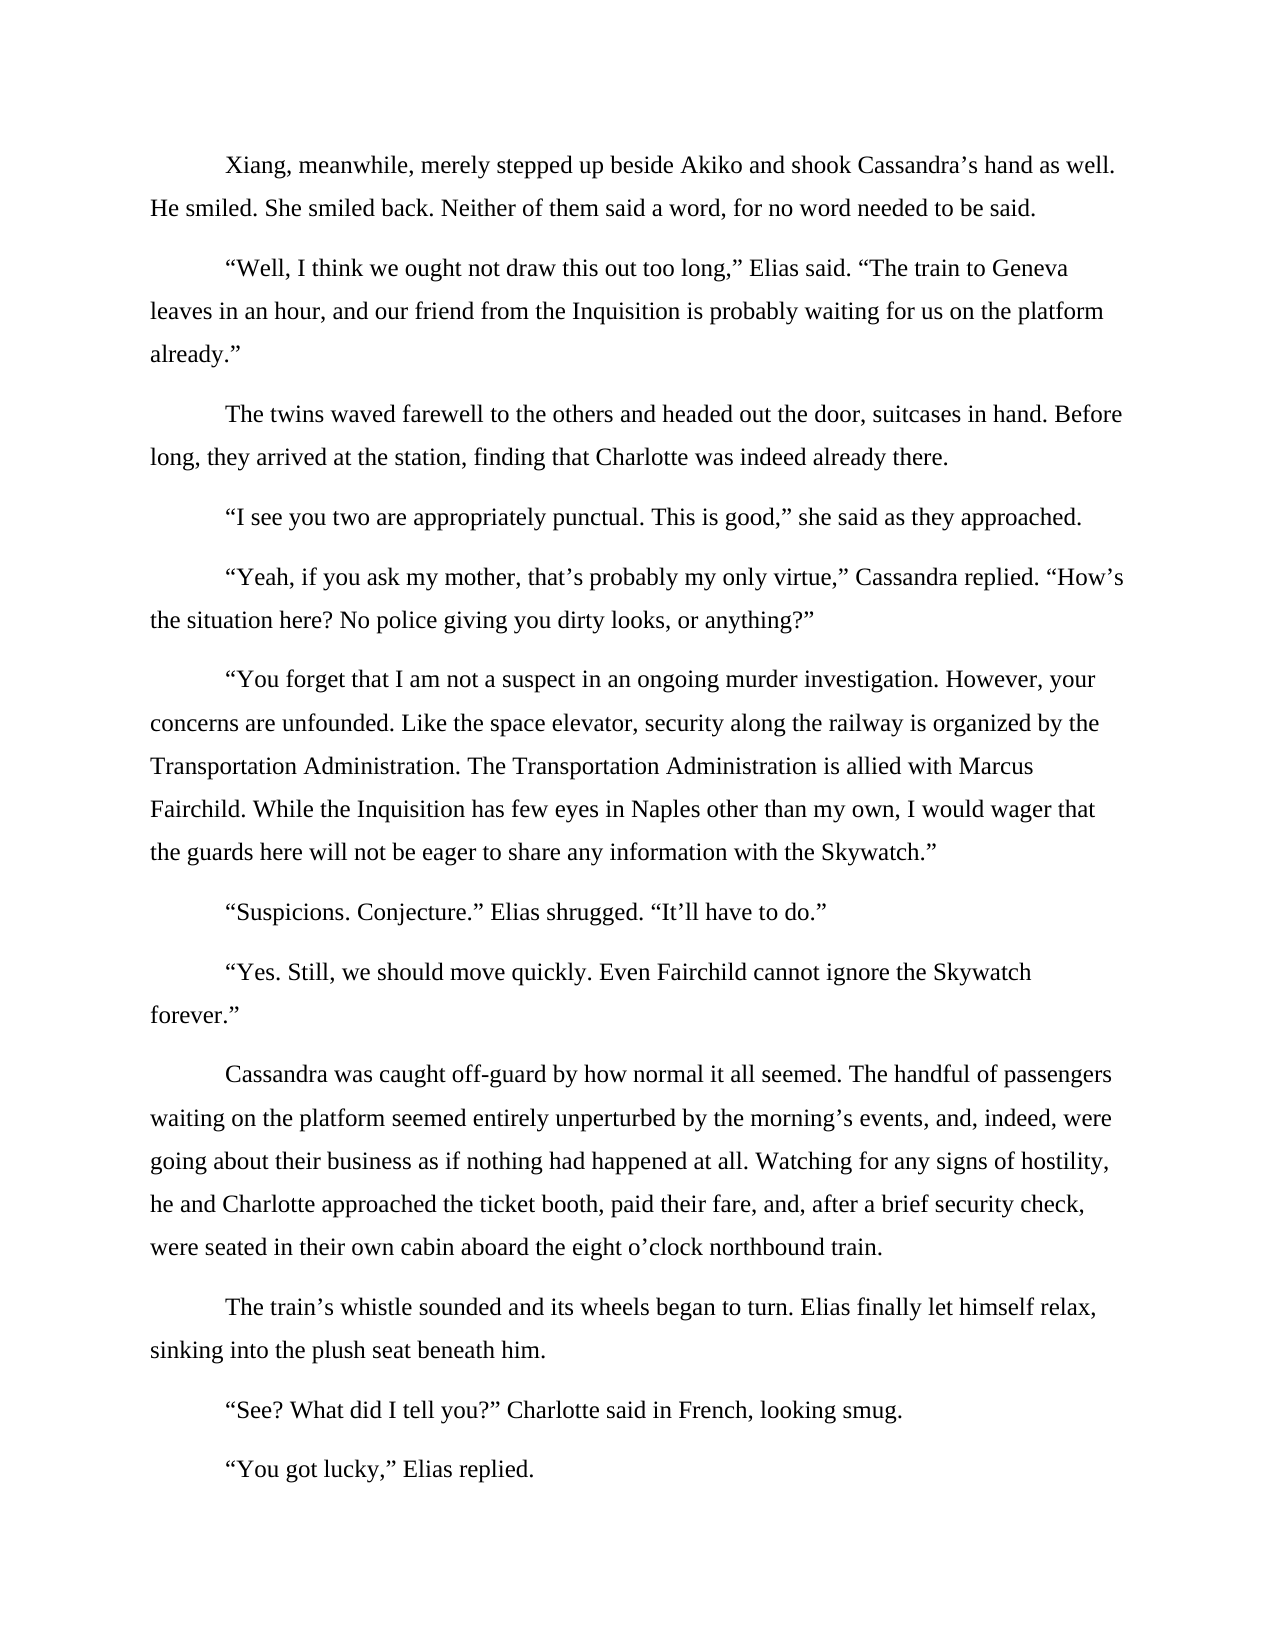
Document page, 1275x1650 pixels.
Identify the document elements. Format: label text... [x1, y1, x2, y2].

text Cassandra was caught off-guard by how normal it all seemed. The handful of passengers waiting on the platform seemed entirely unperturbed by the morning’s events, and, indeed, were going about their business as if nothing had happened at all. Watching for any signs of hostility, he and Charlotte approached the ticket booth, paid their fare, and, after a brief security check, were seated in their own cabin aboard the eight o’clock northbound train. [150, 1059, 1125, 1261]
text “Suspicions. Conjecture.” Elias shrugged. “It’ll have to do.” [150, 897, 1125, 926]
text Xiang, meanwhile, merely stepped up beside Akiko and shook Cassandra’s hand as well. He smiled. She smiled back. Neither of them said a word, for no word needed to be said. [150, 150, 1125, 222]
text “Yeah, if you ask my mother, that’s probably my only virtue,” Cassandra replied. “How’s the situation here? No police giving you dirty looks, or anything?” [150, 562, 1125, 633]
text “See? What did I tell you?” Charlotte said in French, looking smug. [150, 1395, 1125, 1423]
text “Well, I think we ought not draw this out too long,” Elias said. “The train to Geneva leaves in an hour, and our friend from the Inquisition is probably waiting for us on the platform already.” [150, 253, 1125, 368]
text The train’s whistle sounded and its wheels began to turn. Elias finally let himself relax, sinking into the plush seat beneath him. [150, 1292, 1125, 1364]
text The twins waved farewell to the others and headed out the door, suitcases in hand. Before long, they arrived at the station, finding that Charlotte was indeed already there. [150, 399, 1125, 471]
text “I see you two are appropriately punctual. This is good,” she said as they approached. [150, 502, 1125, 531]
text “You got lucky,” Elias replied. [150, 1454, 1125, 1483]
text “Yes. Still, we should move quickly. Even Fairchild cannot ignore the Skywatch forever.” [150, 957, 1125, 1028]
text “You forget that I am not a suspect in an ongoing murder investigation. However, your concerns are unfounded. Like the space elevator, security along the railway is organized by the Transportation Administration. The Transportation Administration is allied with Marcus Fairchild. While the Inquisition has few eyes in Naples other than my own, I would wager that the guards here will not be eager to share any information with the Skywatch.” [150, 664, 1125, 866]
